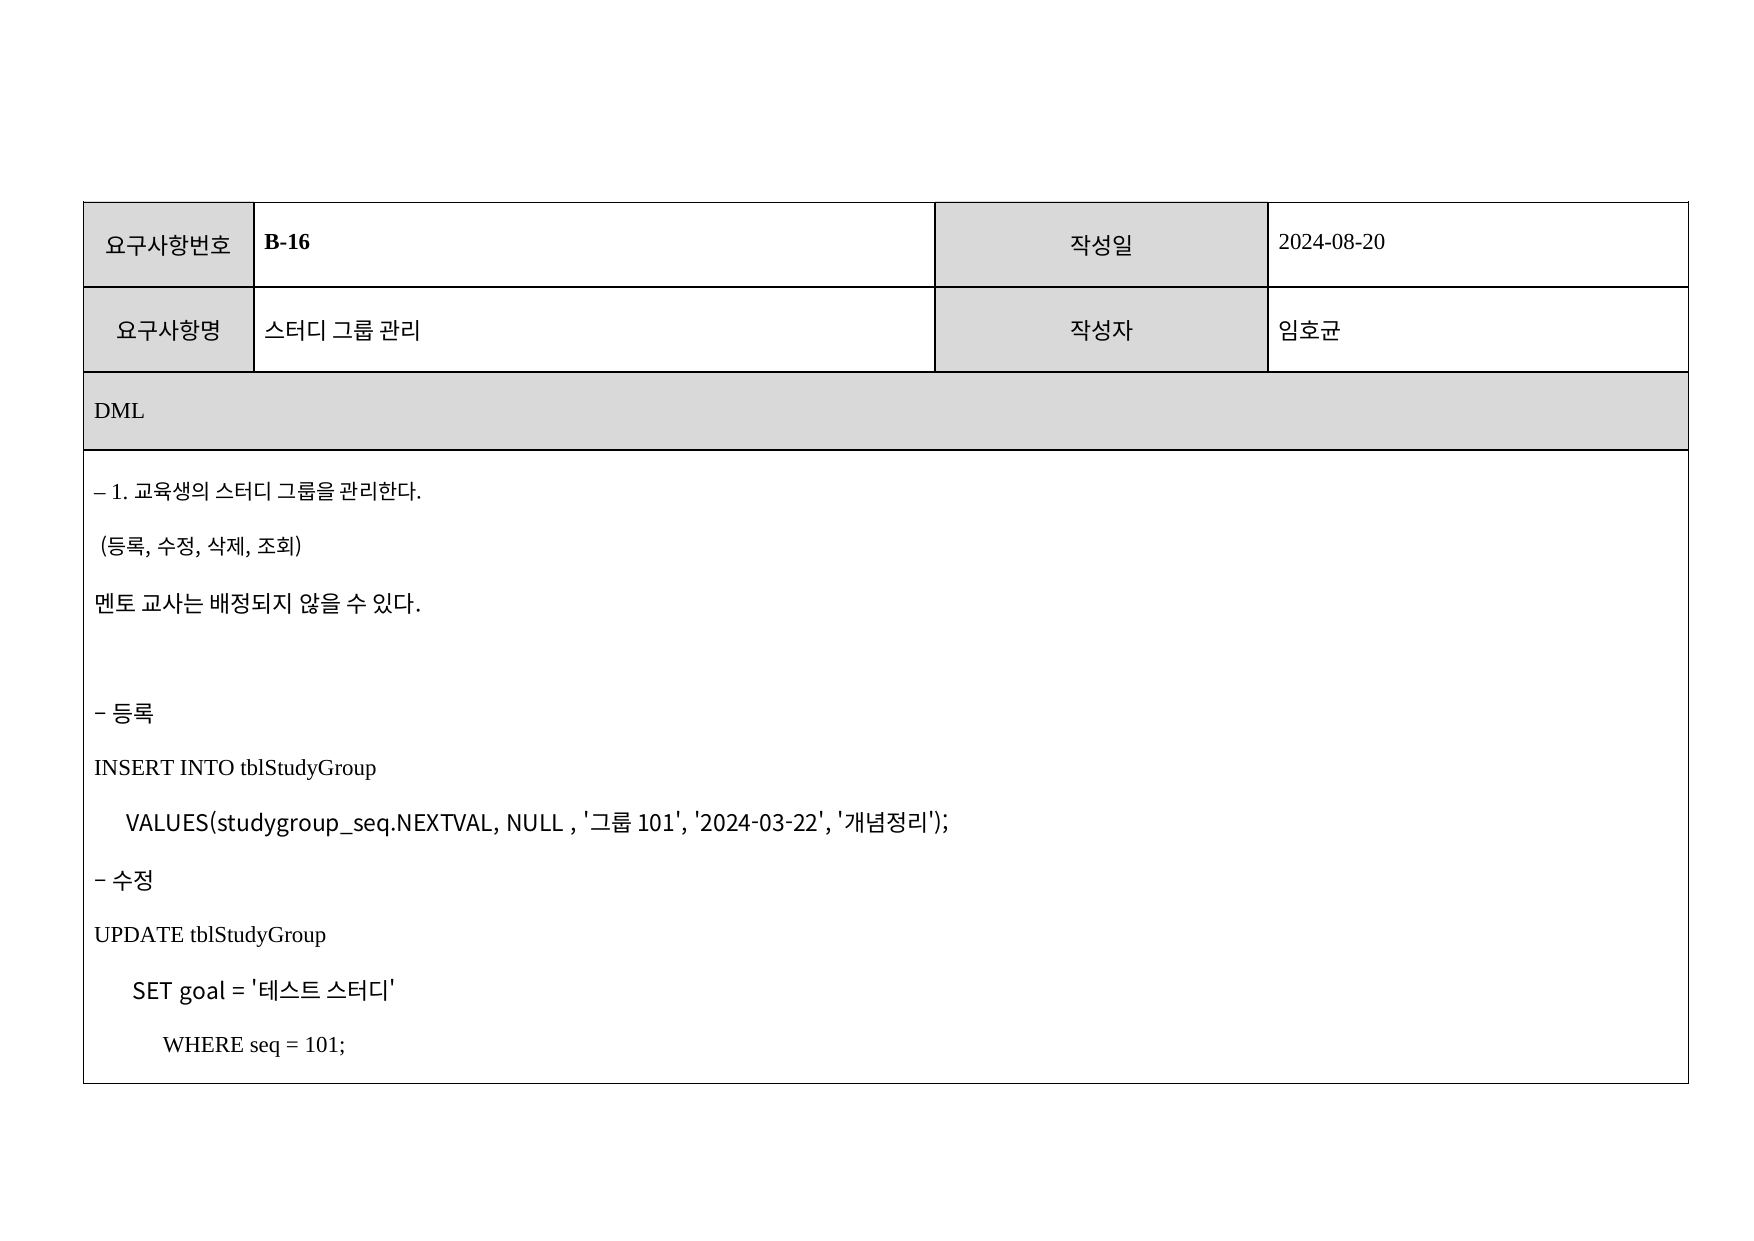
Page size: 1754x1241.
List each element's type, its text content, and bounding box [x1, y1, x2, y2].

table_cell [84, 451, 1688, 1082]
table_header 작성일 [936, 203, 1267, 286]
table_header 요구사항번호 [84, 203, 253, 286]
table_cell DML [84, 373, 1688, 449]
table_cell 임호균 [1269, 288, 1688, 371]
table_cell 요구사항명 [84, 288, 253, 371]
table_cell 스터디 그룹 관리 [255, 288, 934, 371]
table_header 2024-08-20 [1269, 203, 1688, 286]
table_header B-16 [255, 203, 934, 286]
table_cell 작성자 [936, 288, 1267, 371]
